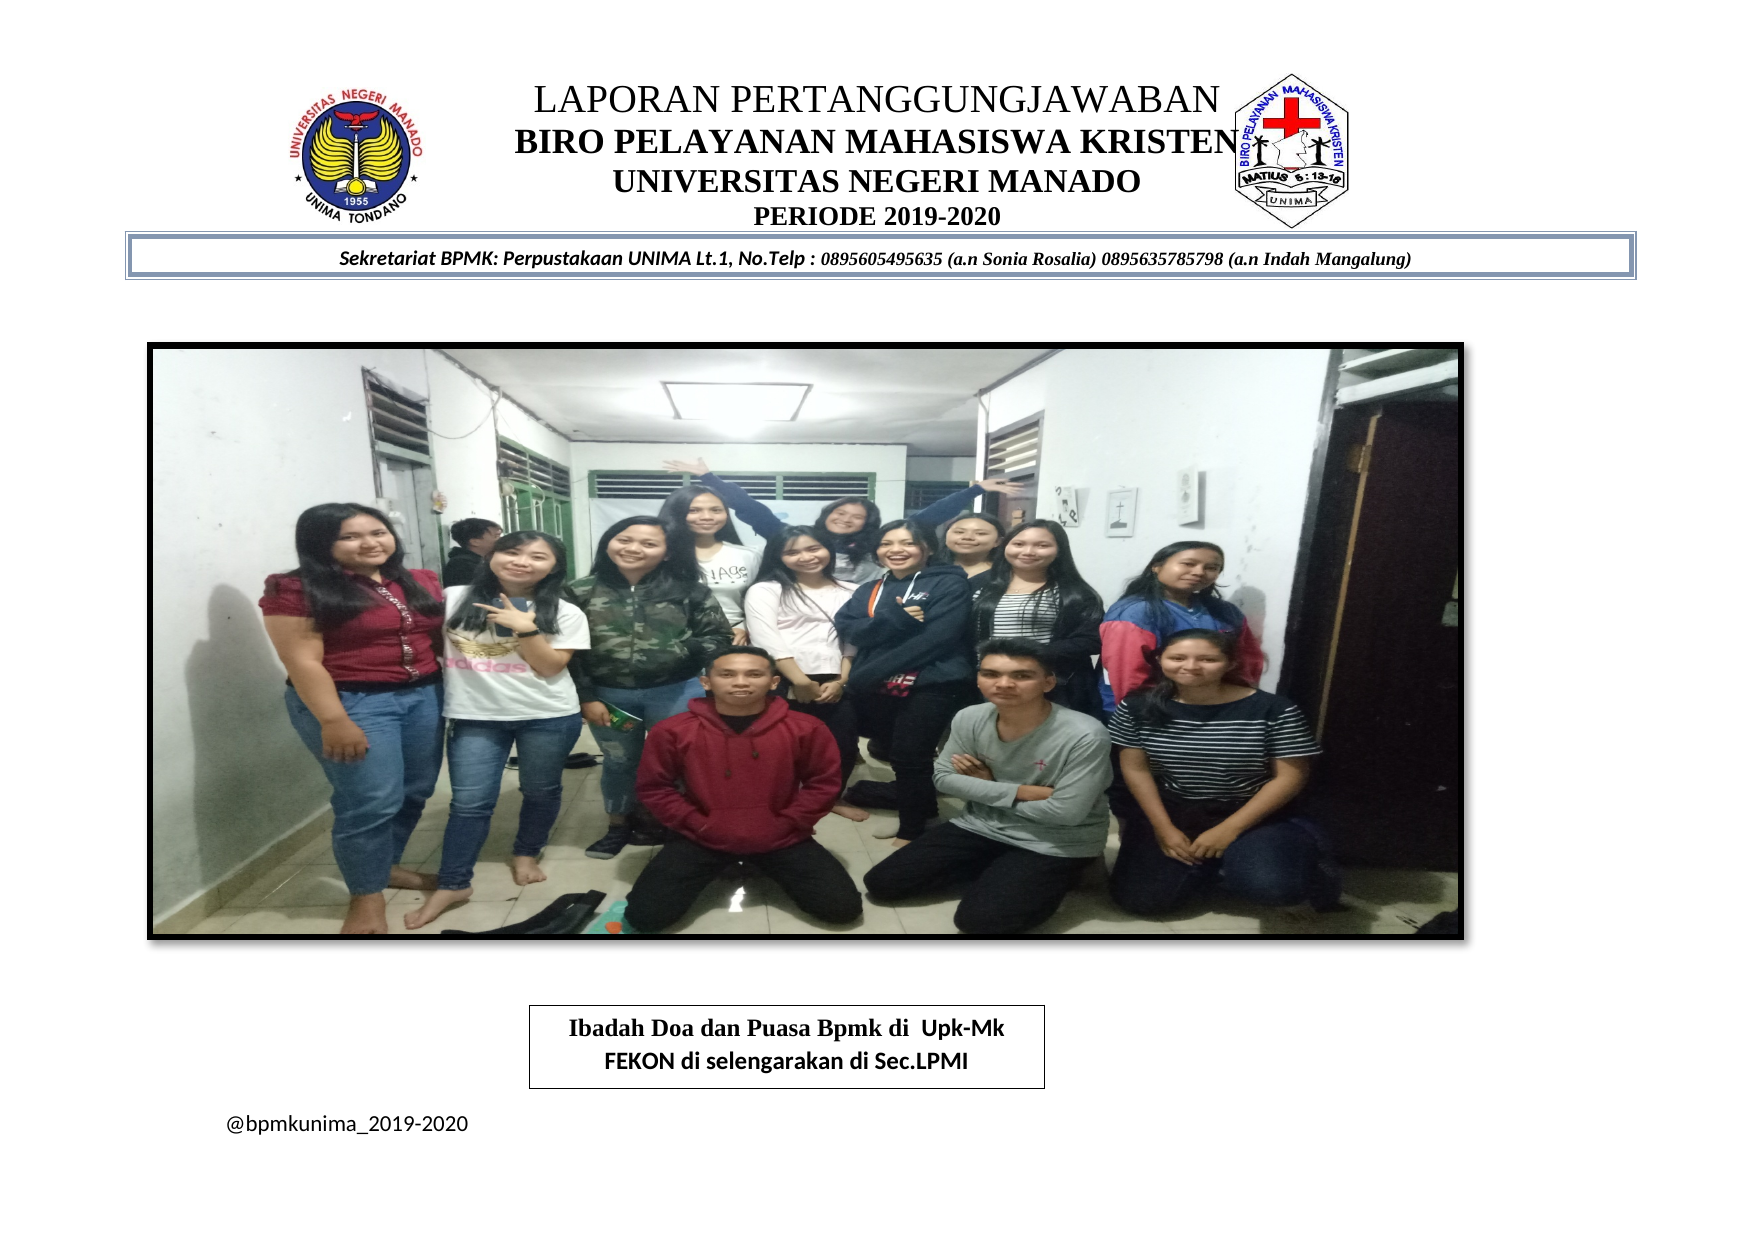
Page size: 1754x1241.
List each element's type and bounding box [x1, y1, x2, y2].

picture [153, 349, 1458, 934]
picture [1233, 73, 1349, 229]
picture [287, 87, 426, 228]
